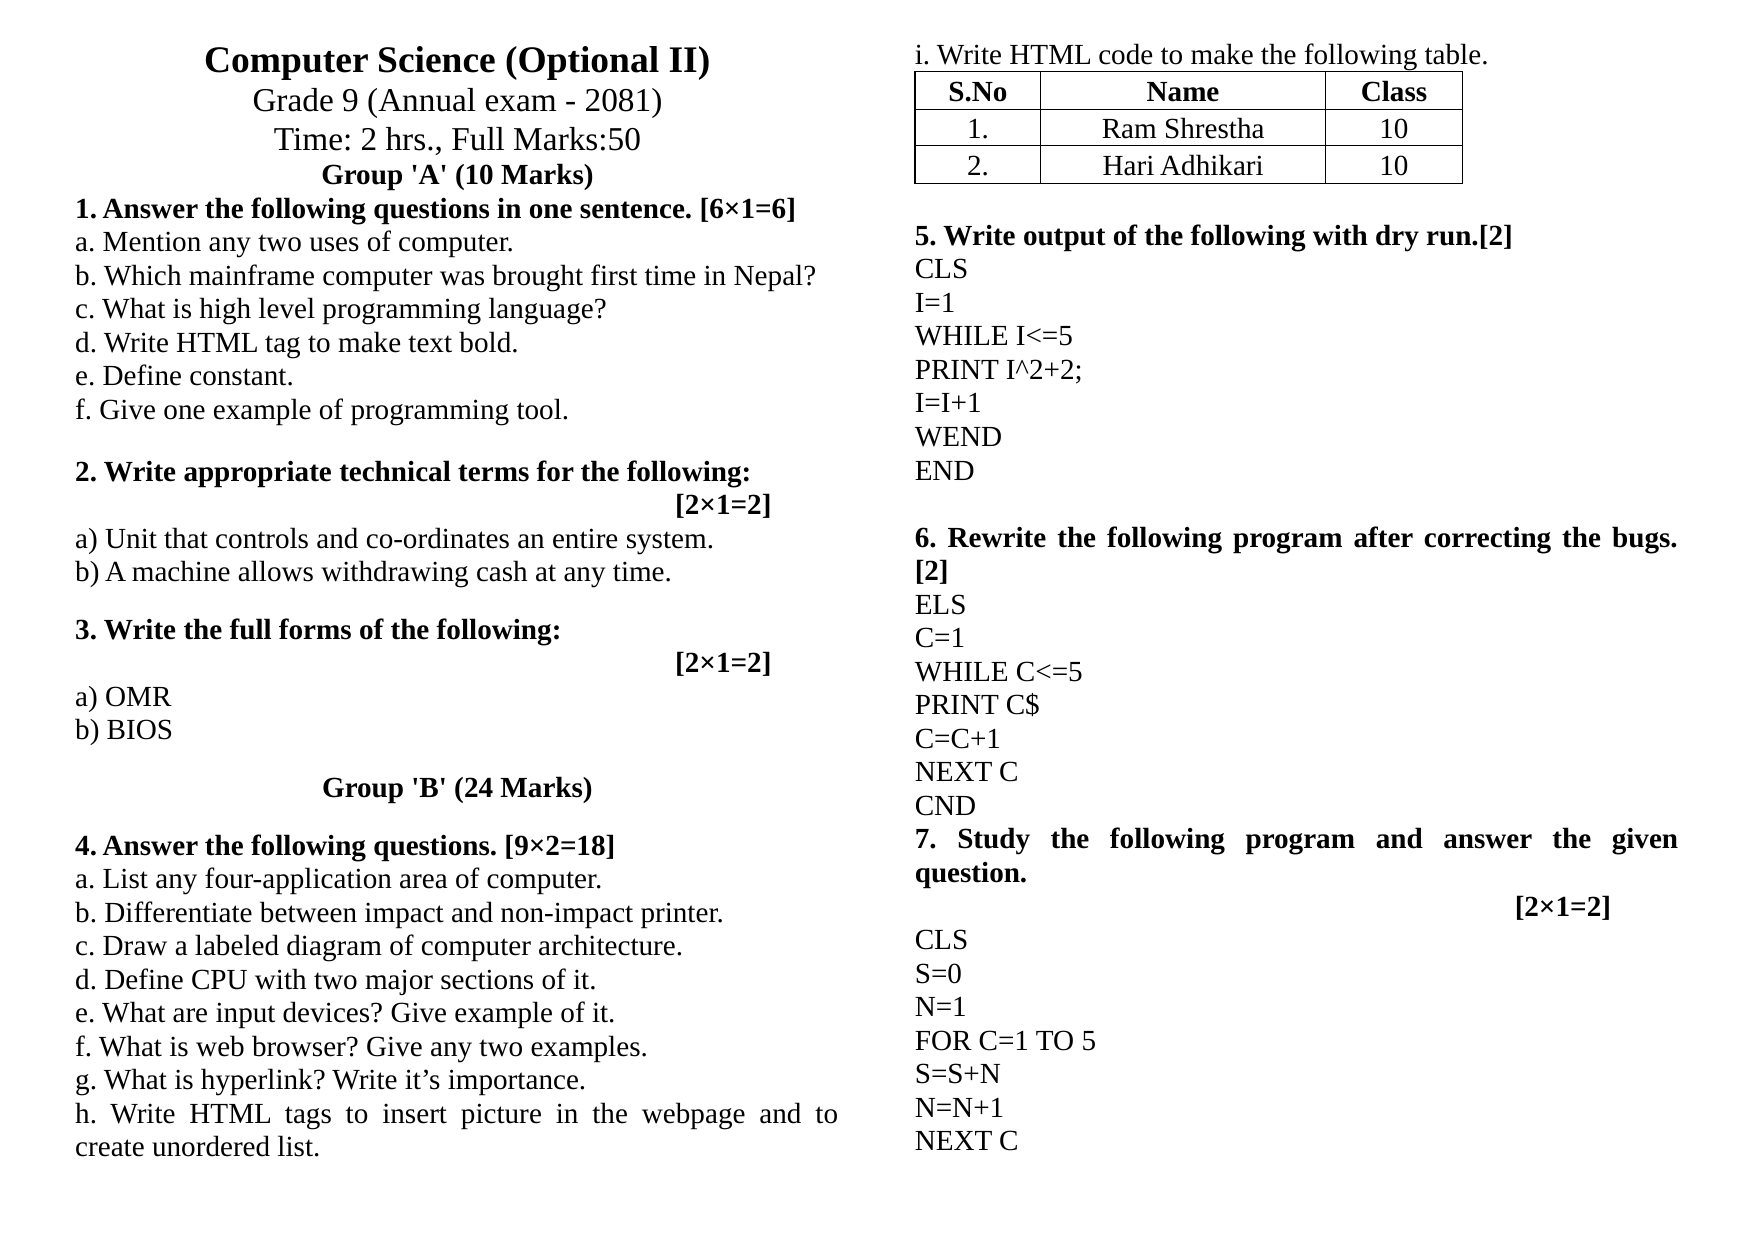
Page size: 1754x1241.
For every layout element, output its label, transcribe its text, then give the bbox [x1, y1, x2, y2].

text C=1 [914, 620, 1679, 654]
text b. Differentiate between impact and non-impact printer. [75, 895, 839, 928]
text a. List any four-application area of computer. [75, 861, 839, 895]
text CND [914, 788, 1679, 822]
table_cell 2. [916, 146, 1040, 183]
text C=C+1 [914, 721, 1679, 754]
table_header Name [1041, 72, 1325, 109]
table_cell Hari Adhikari [1041, 146, 1325, 183]
text a) OMR [75, 679, 839, 712]
table_header S.No [916, 72, 1040, 109]
table_cell Ram Shrestha [1041, 110, 1325, 145]
text a. Mention any two uses of computer. [75, 224, 839, 258]
text i. Write HTML code to make the following table. [914, 37, 1679, 71]
text CLS [914, 251, 1679, 285]
text f. What is web browser? Give any two examples. [75, 1029, 839, 1062]
text f. Give one example of programming tool. [75, 392, 839, 426]
text [2×1=2] [1514, 889, 1679, 922]
text PRINT I^2+2; [914, 352, 1679, 386]
text FOR C=1 TO 5 [914, 1023, 1679, 1056]
text WHILE C<=5 [914, 654, 1679, 687]
text [2×1=2] [675, 487, 839, 521]
text 2. Write appropriate technical terms for the following: [75, 454, 839, 487]
text b. Which mainframe computer was brought first time in Nepal? [75, 258, 839, 291]
text WEND [914, 419, 1679, 453]
text I=1 [914, 285, 1679, 318]
text 7. Study the following program and answer the given question. [914, 822, 1679, 889]
text Group 'A' (10 Marks) [75, 157, 839, 191]
text 4. Answer the following questions. [9×2=18] [75, 828, 839, 861]
text Computer Science (Optional II) [75, 37, 839, 81]
text CLS [914, 922, 1679, 956]
text b) BIOS [75, 712, 839, 746]
table_cell 10 [1326, 110, 1462, 145]
text Group 'B' (24 Marks) [75, 770, 839, 804]
text S=S+N [914, 1056, 1679, 1090]
text 3. Write the full forms of the following: [75, 612, 839, 645]
text b) A machine allows withdrawing cash at any time. [75, 554, 839, 588]
text ELS [914, 587, 1679, 620]
text c. Draw a labeled diagram of computer architecture. [75, 928, 839, 962]
text I=I+1 [914, 386, 1679, 419]
text END [914, 453, 1679, 486]
text c. What is high level programming language? [75, 291, 839, 325]
text a) Unit that controls and co-ordinates an entire system. [75, 521, 839, 554]
text d. Write HTML tag to make text bold. [75, 325, 839, 358]
text N=1 [914, 989, 1679, 1023]
text e. What are input devices? Give example of it. [75, 995, 839, 1029]
text Grade 9 (Annual exam - 2081) [75, 81, 839, 119]
table_cell 1. [916, 110, 1040, 145]
text 1. Answer the following questions in one sentence. [6×1=6] [75, 191, 839, 224]
table_header Class [1326, 72, 1462, 109]
text e. Define constant. [75, 358, 839, 392]
text N=N+1 [914, 1090, 1679, 1123]
table_cell 10 [1326, 146, 1462, 183]
text 6. Rewrite the following program after correcting the bugs. [2] [914, 520, 1679, 587]
text d. Define CPU with two major sections of it. [75, 962, 839, 995]
text 5. Write output of the following with dry run.[2] [914, 218, 1679, 251]
text h. Write HTML tags to insert picture in the webpage and to create unordered list. [75, 1096, 839, 1163]
text PRINT C$ [914, 687, 1679, 721]
text Time: 2 hrs., Full Marks:50 [75, 119, 839, 157]
text g. What is hyperlink? Write it’s importance. [75, 1062, 839, 1096]
text [2×1=2] [675, 645, 839, 679]
text WHILE I<=5 [914, 318, 1679, 352]
text NEXT C [914, 754, 1679, 788]
text NEXT C [914, 1123, 1679, 1157]
text S=0 [914, 956, 1679, 989]
